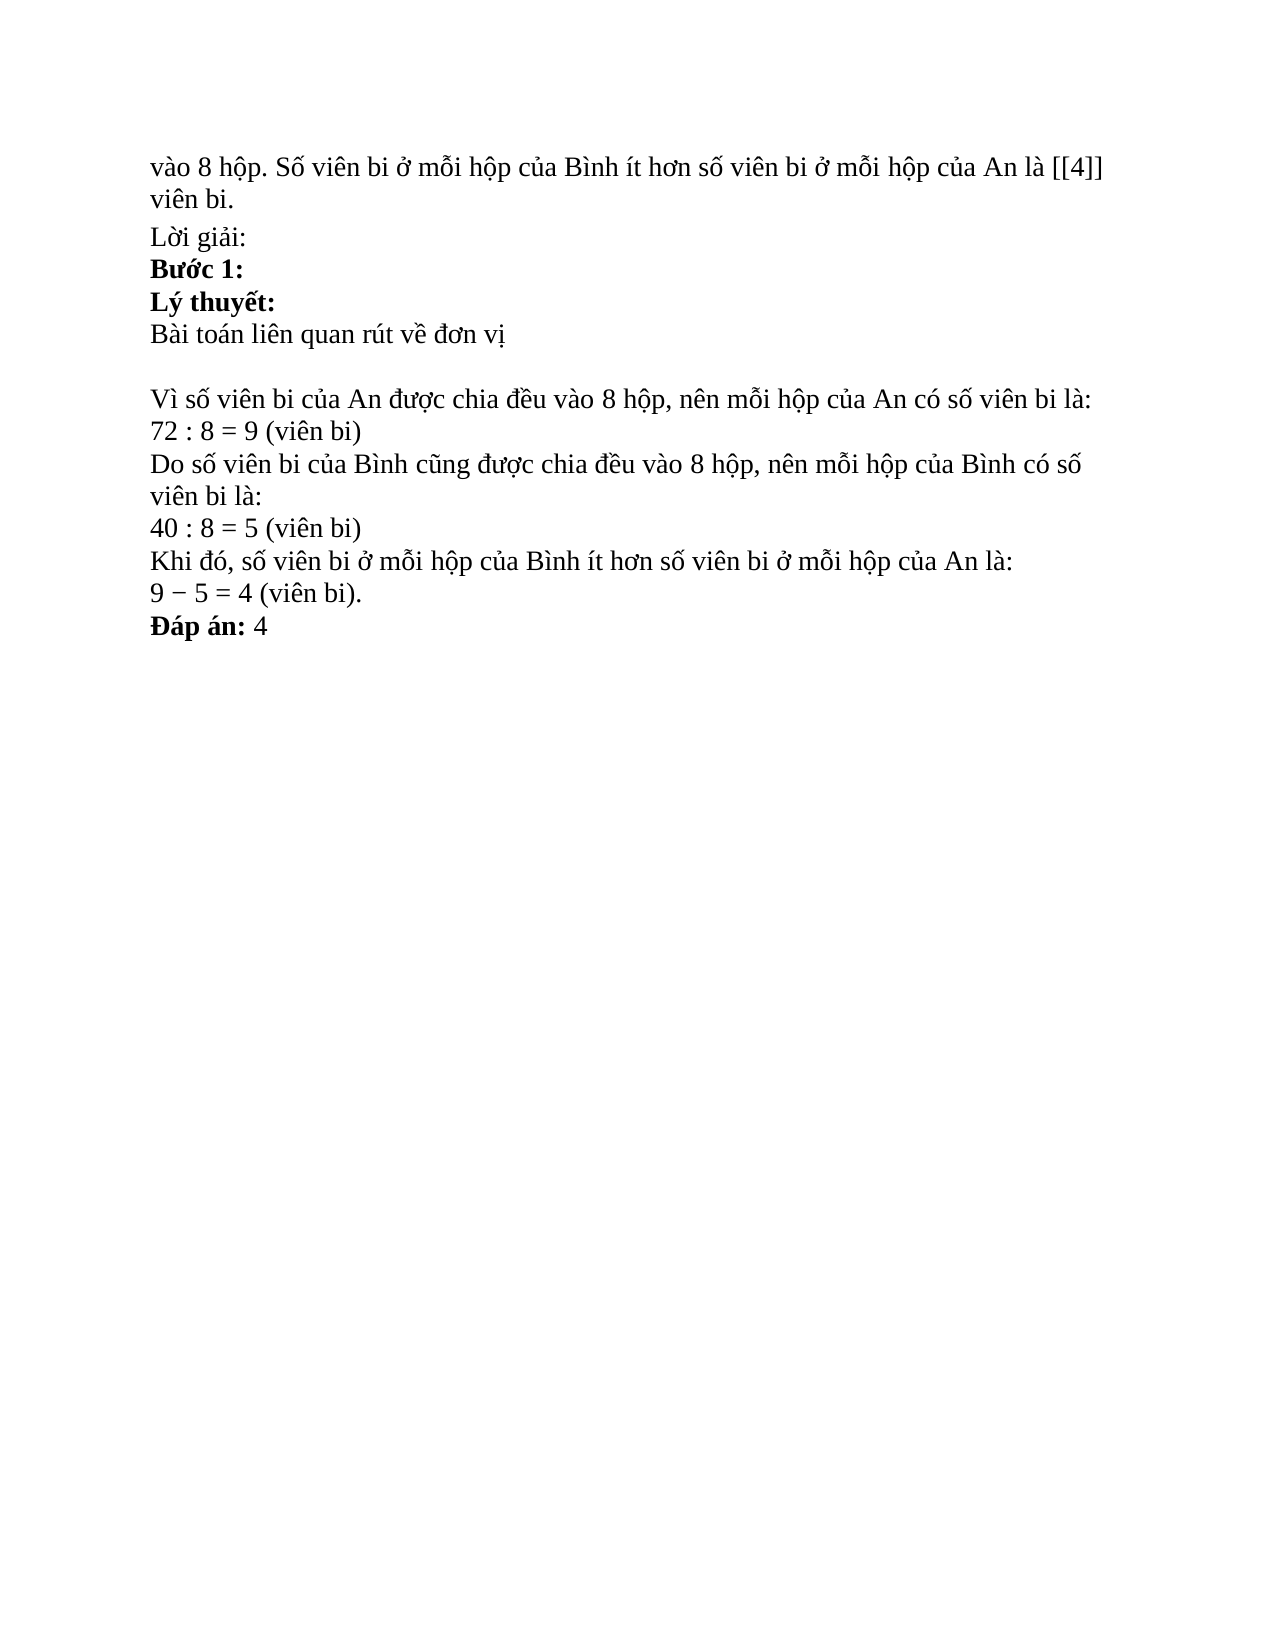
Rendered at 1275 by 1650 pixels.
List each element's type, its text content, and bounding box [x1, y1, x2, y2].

text Bước 1: [150, 252, 1125, 285]
text Lời giải: [150, 220, 1125, 252]
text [150, 150, 1125, 215]
text Lý thuyết: Bài toán liên quan rút về đơn vị Vì số viên bi của An được chia đều vào 8 hộp, nên mỗi hộp của An có số viên bi là: 72 : 8 = 9 (viên bi) Do số viên bi của Bình cũng được chia đều vào 8 hộp, nên mỗi hộp của Bình có số viên bi là: 40 : 8 = 5 (viên bi) Khi đó, số viên bi ở mỗi hộp của Bình ít hơn số viên bi ở mỗi hộp của An là: 9 − 5 = 4 (viên bi). Đáp án: 4 [150, 285, 1125, 641]
